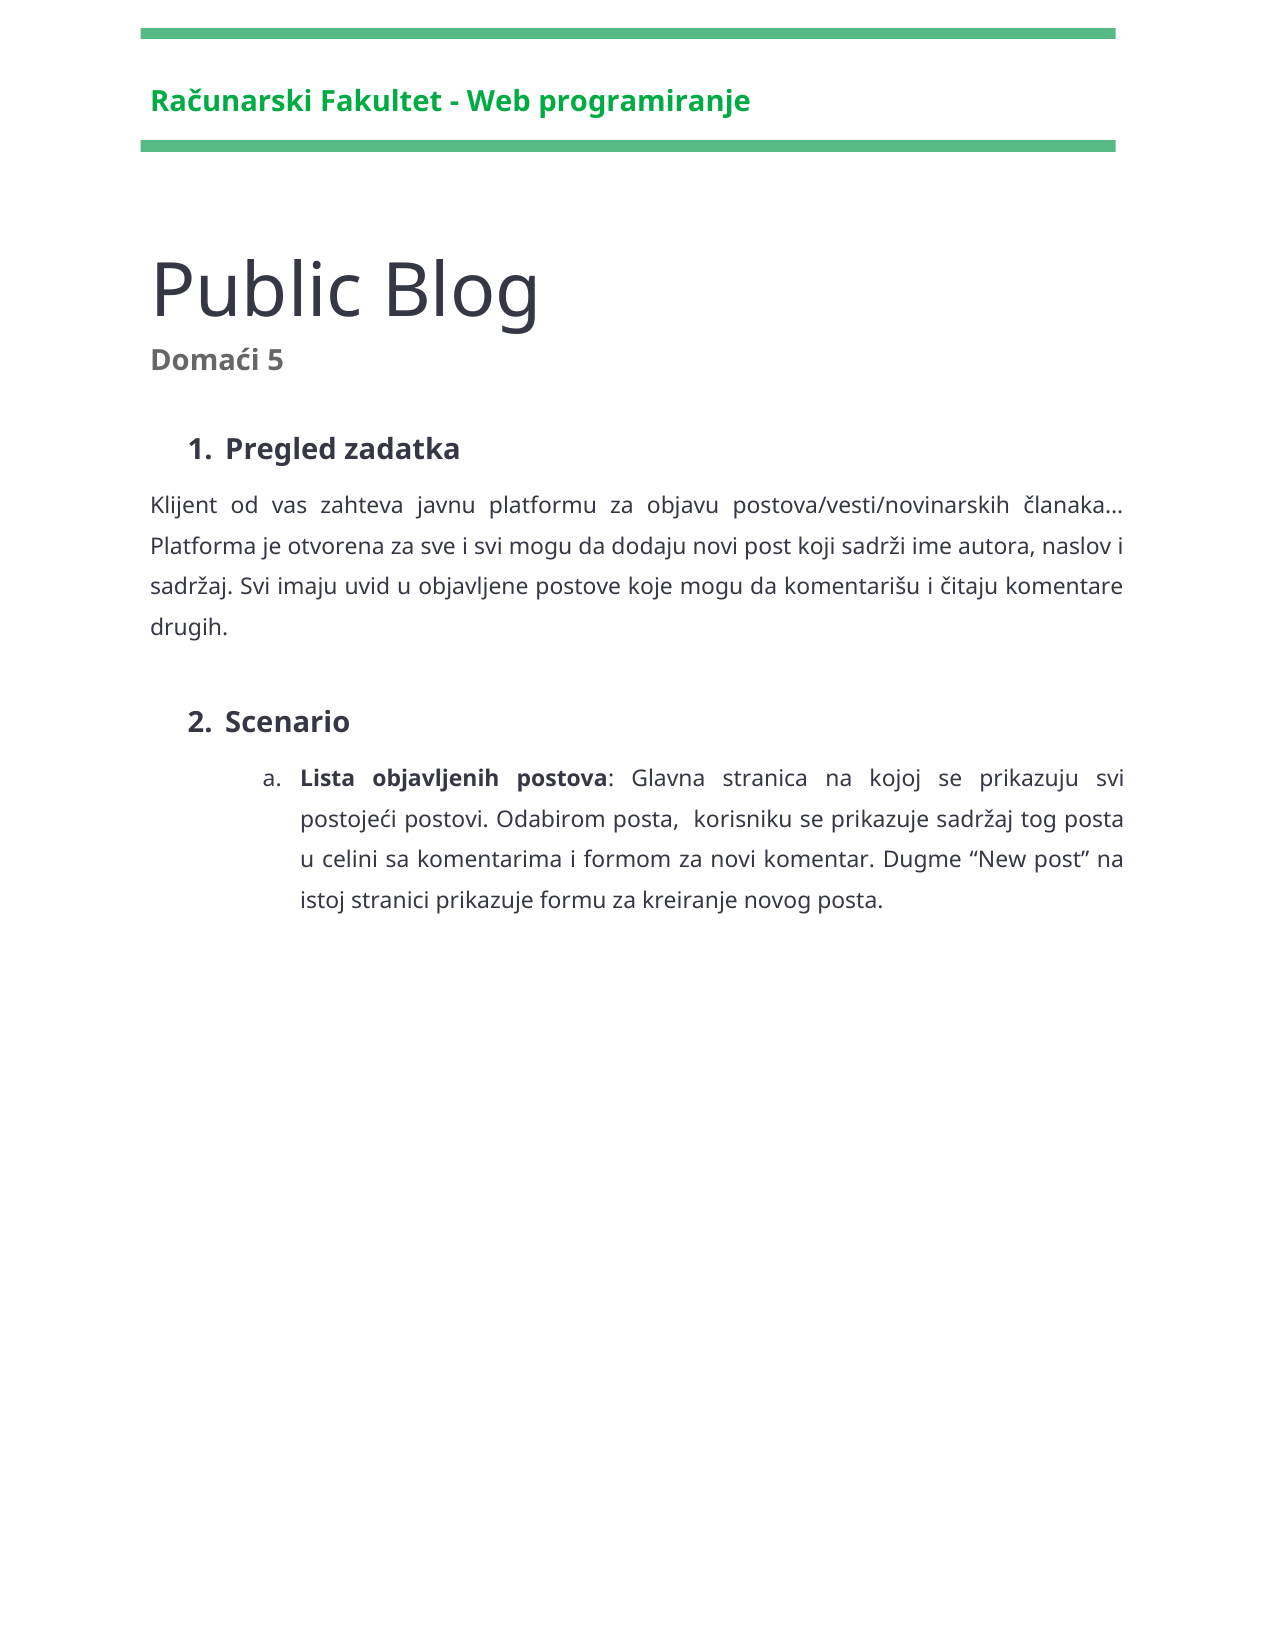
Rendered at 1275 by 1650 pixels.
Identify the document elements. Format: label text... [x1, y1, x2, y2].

subtitle Pregled zadatka [187, 428, 1125, 468]
picture [140, 28, 1116, 39]
text Klijent od vas zahteva javnu platformu za objavu postova/vesti/novinarskih članaka… Platforma je otvorena za sve i svi mogu da dodaju novi post koji sadrži ime autora, naslov i sadržaj. Svi imaju uvid u objavljene postove koje mogu da komentarišu i čitaju komentare drugih. [150, 489, 1125, 642]
picture [140, 140, 1116, 152]
subtitle Domaći 5 [150, 339, 1125, 378]
subtitle Scenario [187, 701, 1125, 741]
list Lista objavljenih postova: Glavna stranica na kojoj se prikazuju svi postojeći postovi. Odabirom posta, korisniku se prikazuje sadržaj tog posta u celini sa komentarima i formom za novi komentar. Dugme “New post” na istoj stranici prikazuje formu za kreiranje novog posta. [262, 762, 1125, 915]
title Public Blog [150, 237, 1125, 339]
